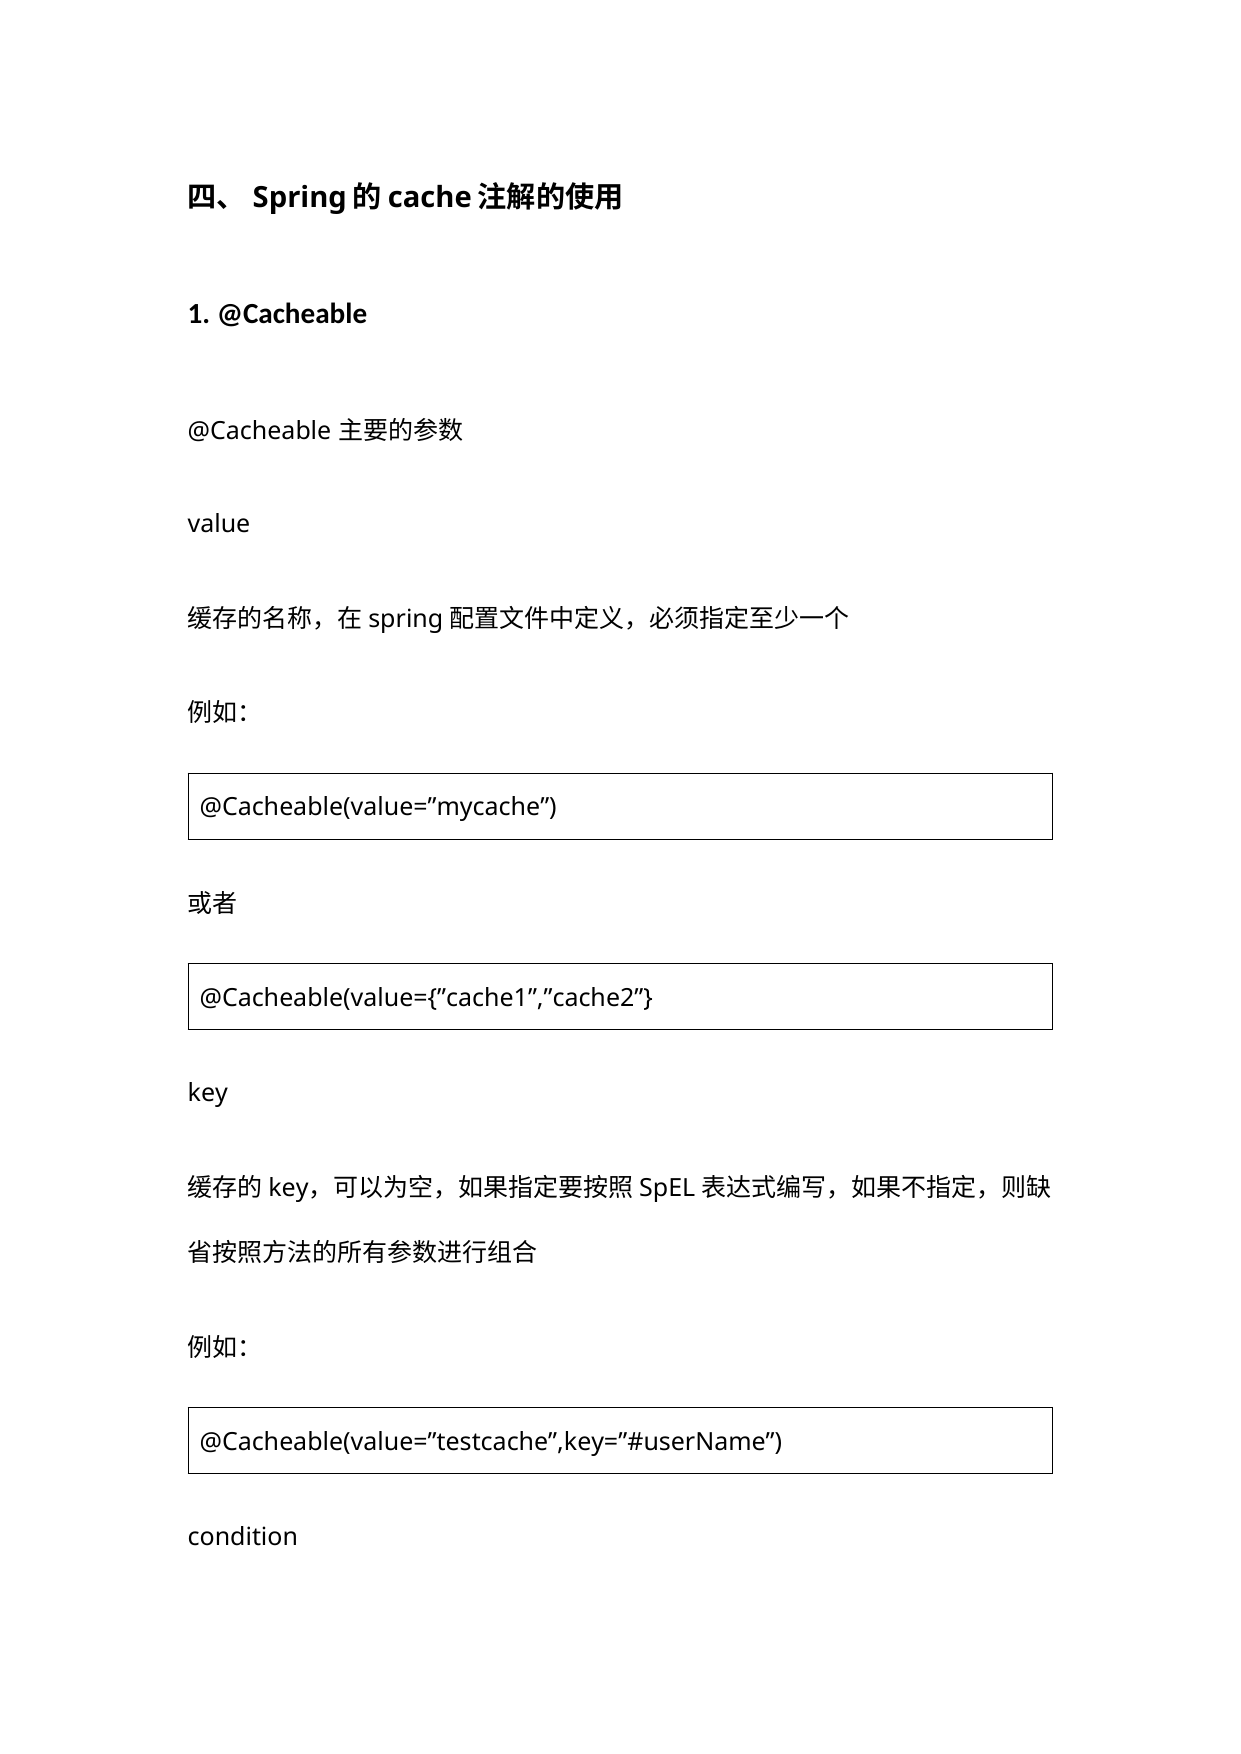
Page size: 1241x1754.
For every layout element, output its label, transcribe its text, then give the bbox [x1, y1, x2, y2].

text 例如： [187, 1313, 1053, 1378]
text 缓存的名称，在 spring 配置文件中定义，必须指定至少一个 [187, 584, 1053, 649]
text value [187, 490, 1053, 555]
text 例如： [187, 678, 1053, 743]
table_header @Cacheable(value=”mycache”) [189, 774, 1052, 839]
subtitle 四、 Spring的cache注解的使用 [187, 162, 1053, 227]
text 或者 [187, 869, 1053, 934]
subtitle 1. @Cacheable [187, 281, 1053, 346]
table_header @Cacheable(value=”testcache”,key=”#userName”) [189, 1408, 1052, 1473]
table_header @Cacheable(value={”cache1”,”cache2”} [189, 964, 1052, 1029]
text @Cacheable 主要的参数 [187, 396, 1053, 461]
text condition [187, 1503, 1053, 1568]
text key [187, 1059, 1053, 1124]
text 缓存的 key，可以为空，如果指定要按照 SpEL 表达式编写，如果不指定，则缺省按照方法的所有参数进行组合 [187, 1153, 1053, 1283]
